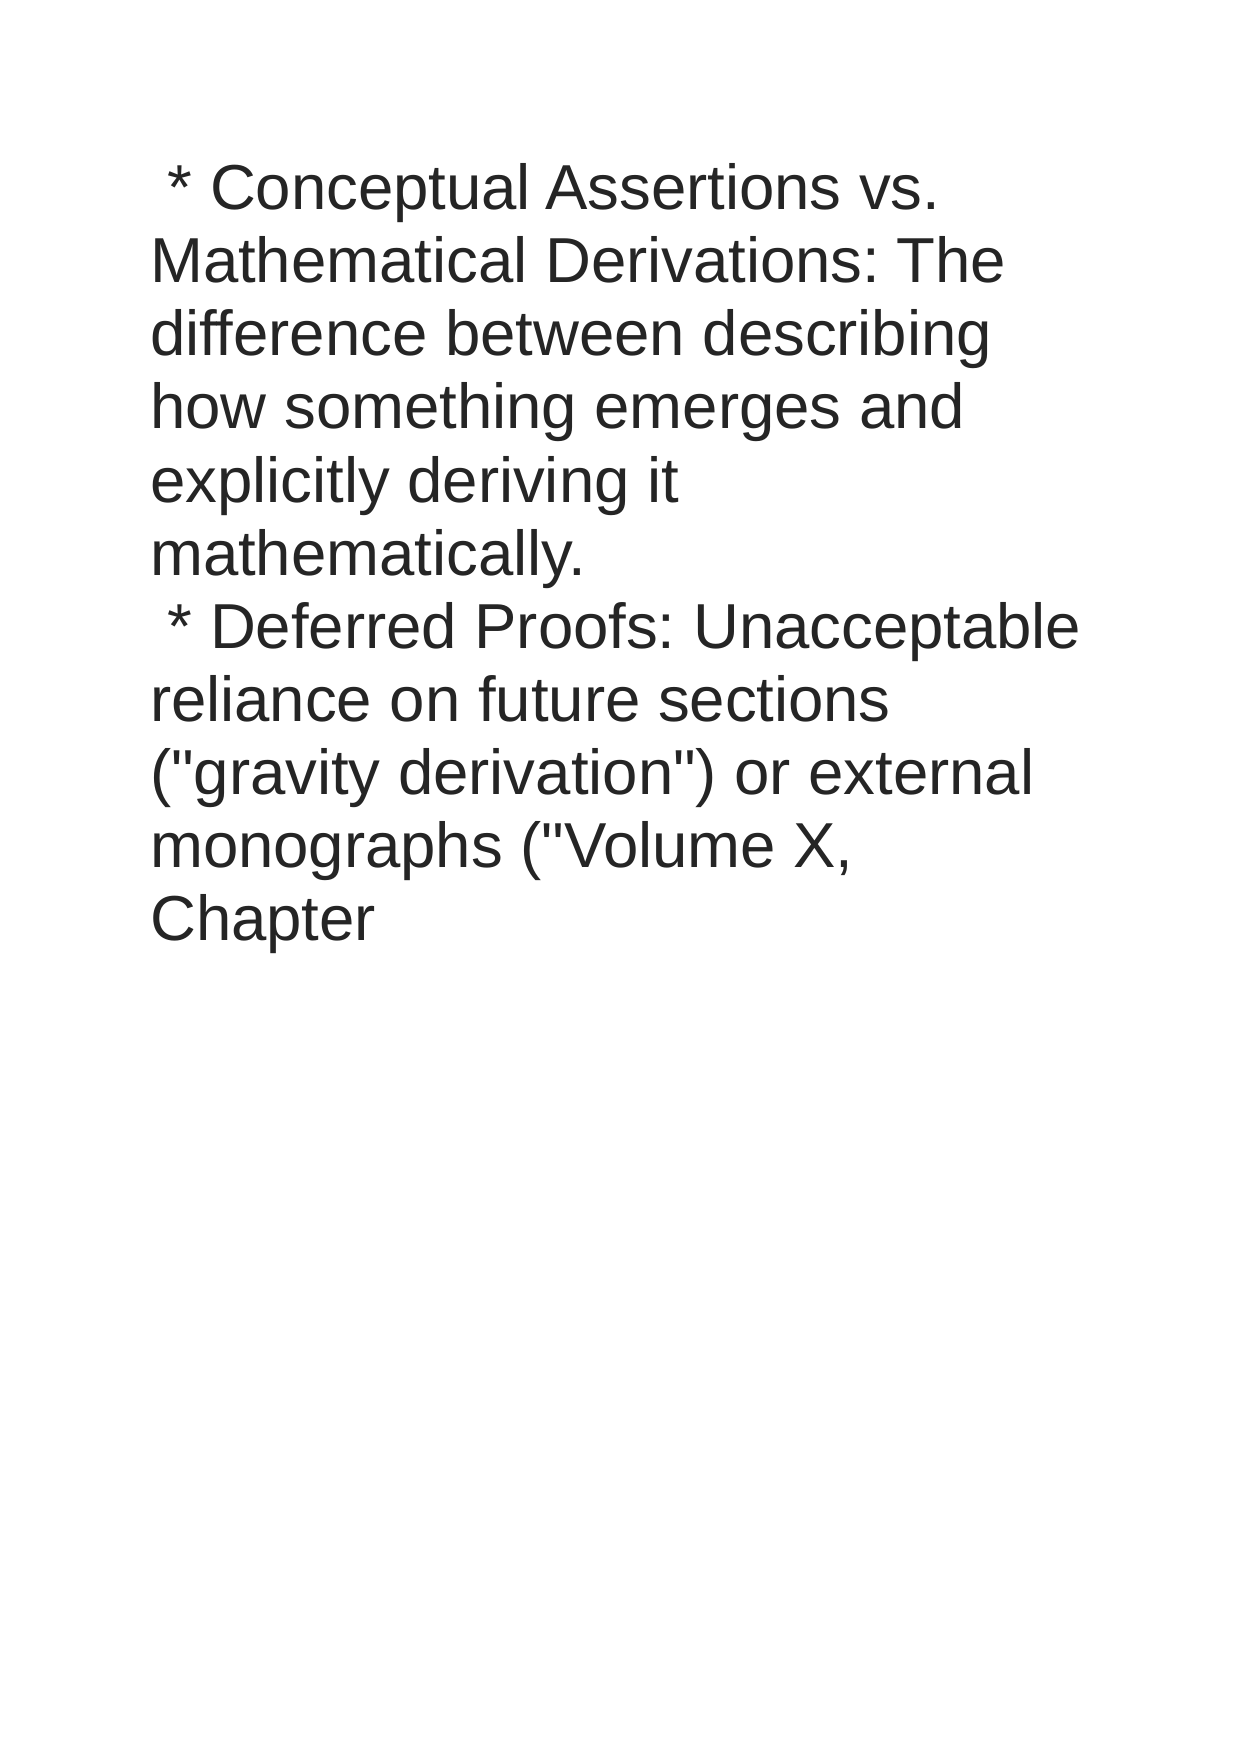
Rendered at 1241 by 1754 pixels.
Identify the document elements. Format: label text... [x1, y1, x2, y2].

text * Deferred Proofs: Unacceptable reliance on future sections ("gravity derivation") or external monographs ("Volume X, Chapter [150, 589, 1090, 954]
text * Conceptual Assertions vs. Mathematical Derivations: The difference between describing how something emerges and explicitly deriving it mathematically. [150, 150, 1090, 589]
